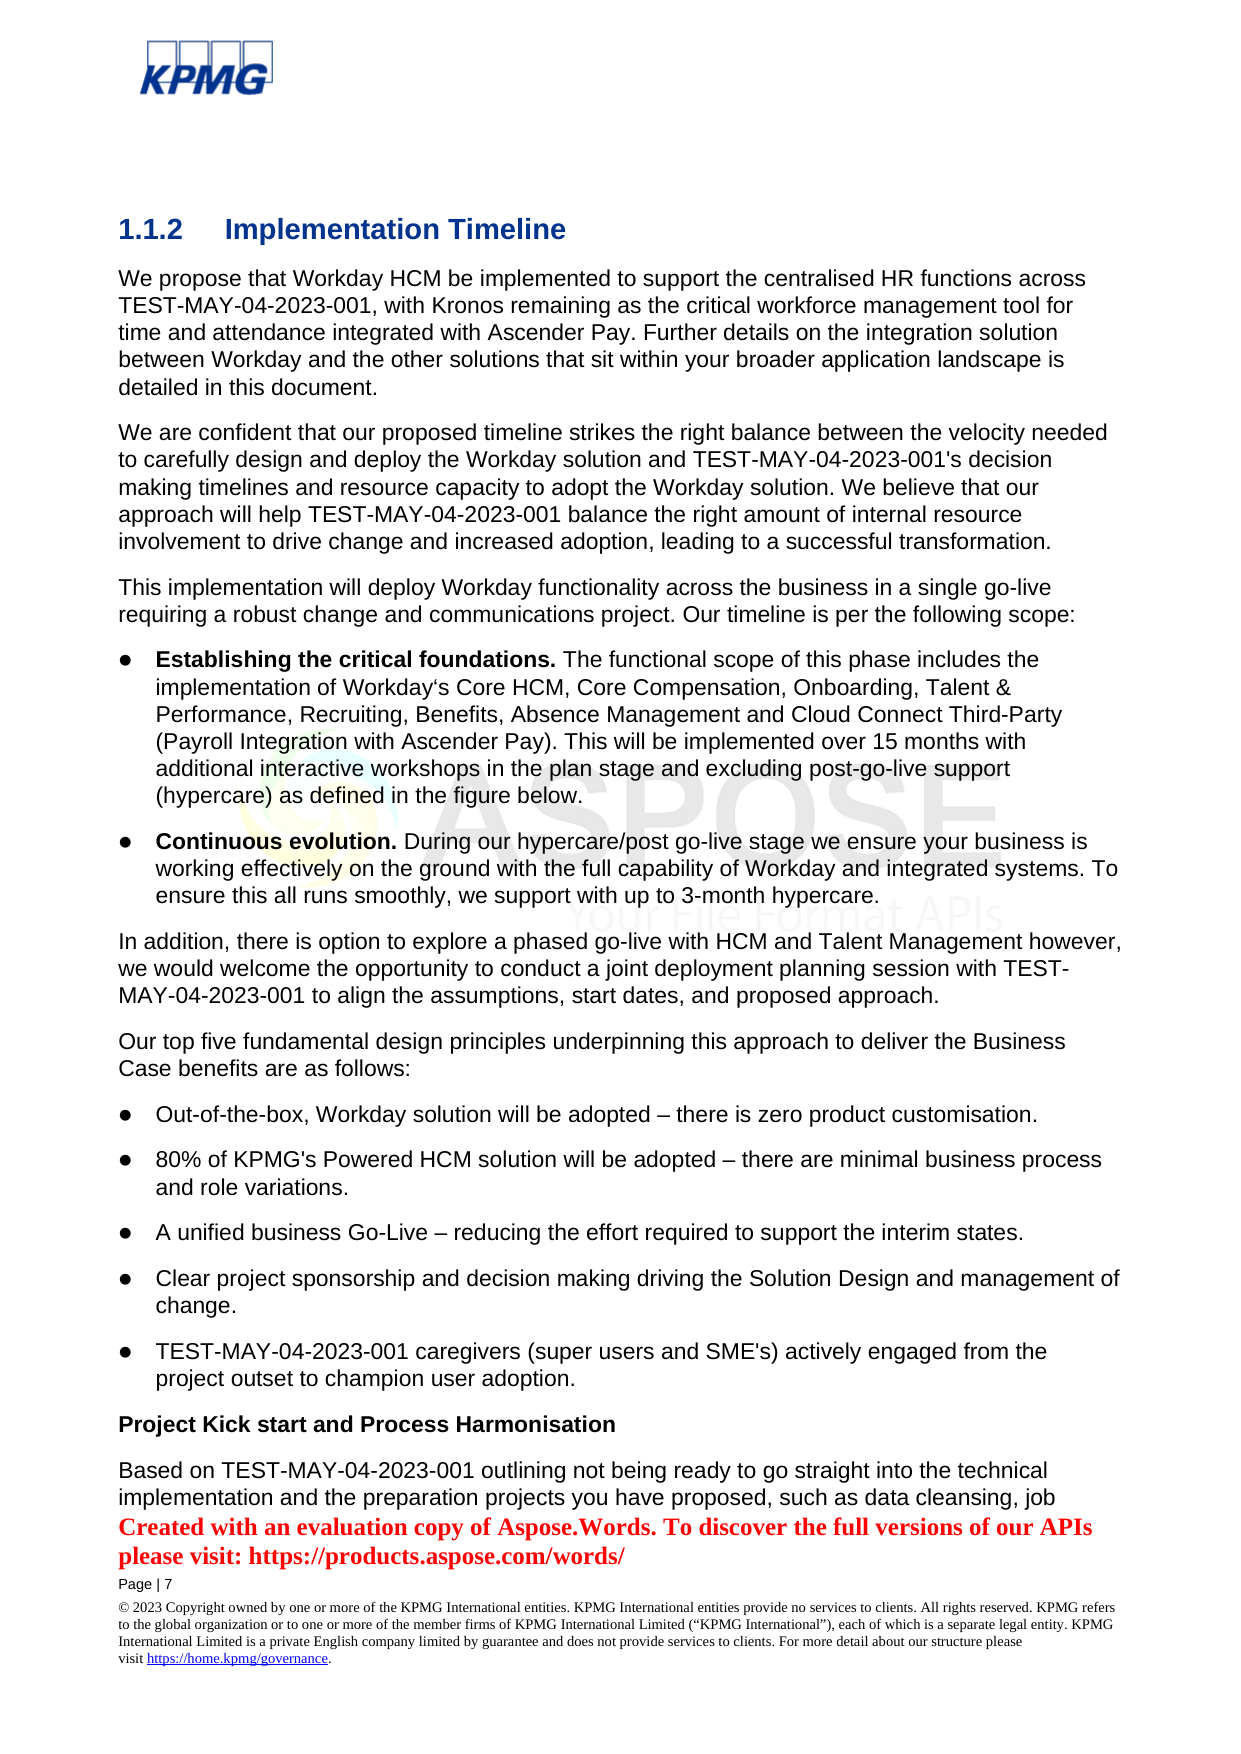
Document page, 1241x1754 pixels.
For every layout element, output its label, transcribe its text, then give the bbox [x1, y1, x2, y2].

list Implementation Timeline [118, 212, 1122, 246]
list Continuous evolution. During our hypercare/post go-live stage we ensure your business is working effectively on the ground with the full capability of Workday and integrated systems. To ensure this all runs smoothly, we support with up to 3-month hypercare. [118, 827, 1122, 908]
text We propose that Workday HCM be implemented to support the centralised HR functions across TEST-MAY-04-2023-001, with Kronos remaining as the critical workforce management tool for time and attendance integrated with Ascender Pay. Further details on the integration solution between Workday and the other solutions that sit within your broader application landscape is detailed in this document. [118, 264, 1122, 400]
text Our top five fundamental design principles underpinning this approach to deliver the Business Case benefits are as follows: [118, 1027, 1122, 1081]
list Out-of-the-box, Workday solution will be adopted – there is zero product customisation. [118, 1100, 1122, 1127]
text In addition, there is option to explore a phased go-live with HCM and Talent Management however, we would welcome the opportunity to conduct a joint deployment planning session with TEST-MAY-04-2023-001 to align the assumptions, start dates, and proposed approach. [118, 927, 1122, 1008]
list 80% of KPMG's Powered HCM solution will be adopted – there are minimal business process and role variations. [118, 1146, 1122, 1200]
list Clear project sponsorship and decision making driving the Solution Design and management of change. [118, 1264, 1122, 1319]
list A unified business Go-Live – reducing the effort required to support the interim states. [118, 1219, 1122, 1246]
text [118, 1456, 1122, 1510]
text This implementation will deploy Workday functionality across the business in a single go-live requiring a robust change and communications project. Our timeline is per the following scope: [118, 573, 1122, 627]
list Establishing the critical foundations. The functional scope of this phase includes the implementation of Workday‘s Core HCM, Core Compensation, Onboarding, Talent & Performance, Recruiting, Benefits, Absence Management and Cloud Connect Third-Party (Payroll Integration with Ascender Pay). This will be implemented over 15 months with additional interactive workshops in the plan stage and excluding post-go-live support (hypercare) as defined in the figure below. [118, 646, 1122, 808]
text We are confident that our proposed timeline strikes the right balance between the velocity needed to carefully design and deploy the Workday solution and TEST-MAY-04-2023-001's decision making timelines and resource capacity to adopt the Workday solution. We believe that our approach will help TEST-MAY-04-2023-001 balance the right amount of internal resource involvement to drive change and increased adoption, leading to a successful transformation. [118, 419, 1122, 554]
picture [118, 0, 302, 136]
text Project Kick start and Process Harmonisation [118, 1410, 1122, 1437]
list TEST-MAY-04-2023-001 caregivers (super users and SME's) actively engaged from the project outset to champion user adoption. [118, 1337, 1122, 1392]
